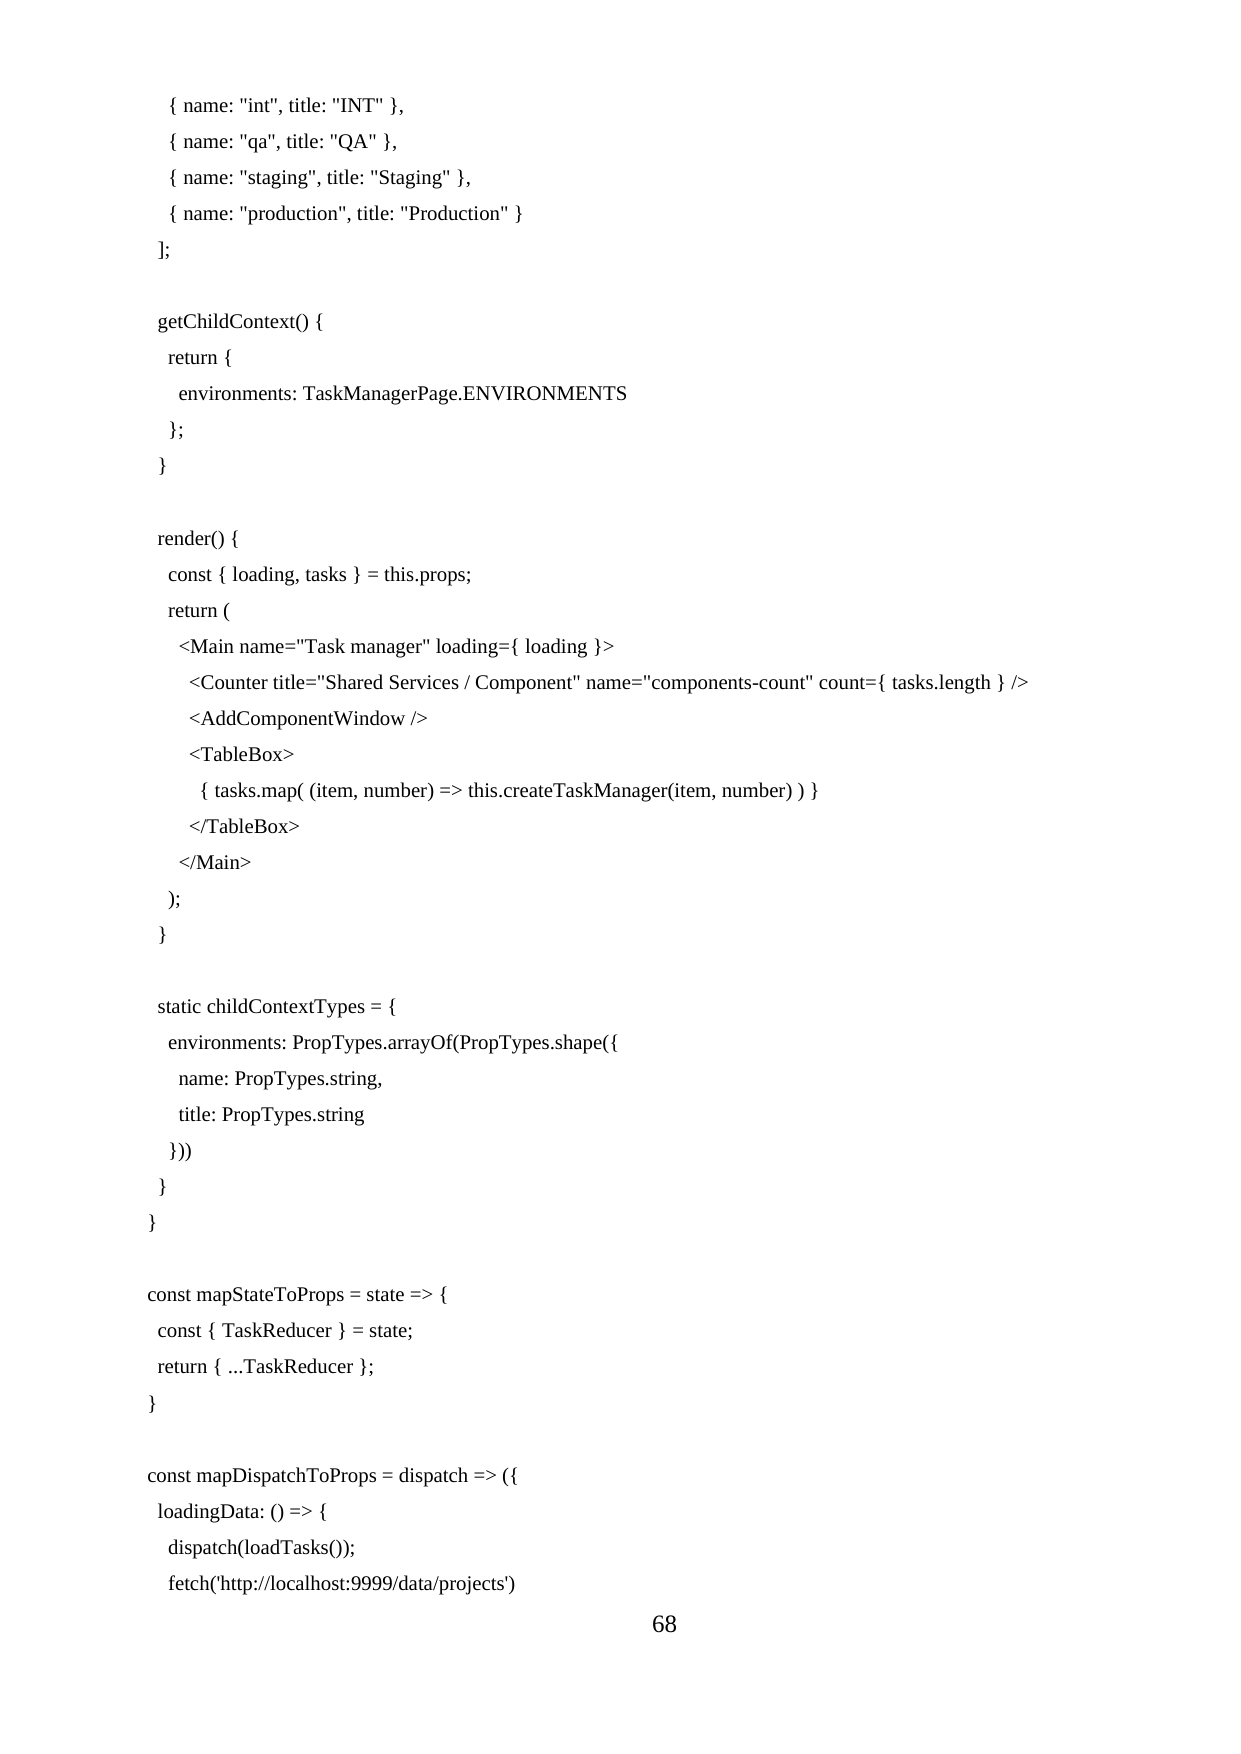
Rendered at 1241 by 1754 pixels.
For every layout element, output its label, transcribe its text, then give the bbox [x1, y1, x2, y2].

text <Main name="Task manager" loading={ loading }> [147, 634, 1182, 658]
text <AddComponentWindow /> [147, 706, 1182, 730]
text name: PropTypes.string, [147, 1066, 1182, 1090]
text }; [147, 417, 1182, 441]
text loadingData: () => { [147, 1499, 1182, 1523]
text static childContextTypes = { [147, 994, 1182, 1018]
text const mapDispatchToProps = dispatch => ({ [147, 1463, 1182, 1487]
text return ( [147, 598, 1182, 622]
text const { TaskReducer } = state; [147, 1318, 1182, 1342]
text return { ...TaskReducer }; [147, 1354, 1182, 1378]
text fetch('http://localhost:9999/data/projects') [147, 1571, 1182, 1595]
text { name: "production", title: "Production" } [147, 201, 1182, 225]
text getChildContext() { [147, 309, 1182, 333]
text title: PropTypes.string [147, 1102, 1182, 1126]
text return { [147, 345, 1182, 369]
text ); [147, 886, 1182, 910]
text const { loading, tasks } = this.props; [147, 562, 1182, 586]
text } [147, 1210, 1182, 1234]
text <TableBox> [147, 742, 1182, 766]
text })) [147, 1138, 1182, 1162]
text { name: "staging", title: "Staging" }, [147, 165, 1182, 189]
text { tasks.map( (item, number) => this.createTaskManager(item, number) ) } [147, 778, 1182, 802]
text { name: "qa", title: "QA" }, [147, 129, 1182, 153]
text } [147, 1391, 1182, 1414]
text environments: TaskManagerPage.ENVIRONMENTS [147, 381, 1182, 405]
text ]; [147, 237, 1182, 261]
text } [147, 922, 1182, 946]
text } [147, 453, 1182, 477]
text dispatch(loadTasks()); [147, 1535, 1182, 1559]
text } [147, 1174, 1182, 1198]
text { name: "int", title: "INT" }, [147, 93, 1182, 117]
text </TableBox> [147, 814, 1182, 838]
text <Counter title="Shared Services / Component" name="components-count" count={ tasks.length } /> [147, 670, 1182, 694]
text const mapStateToProps = state => { [147, 1282, 1182, 1306]
text render() { [147, 526, 1182, 549]
text environments: PropTypes.arrayOf(PropTypes.shape({ [147, 1030, 1182, 1054]
text </Main> [147, 850, 1182, 874]
